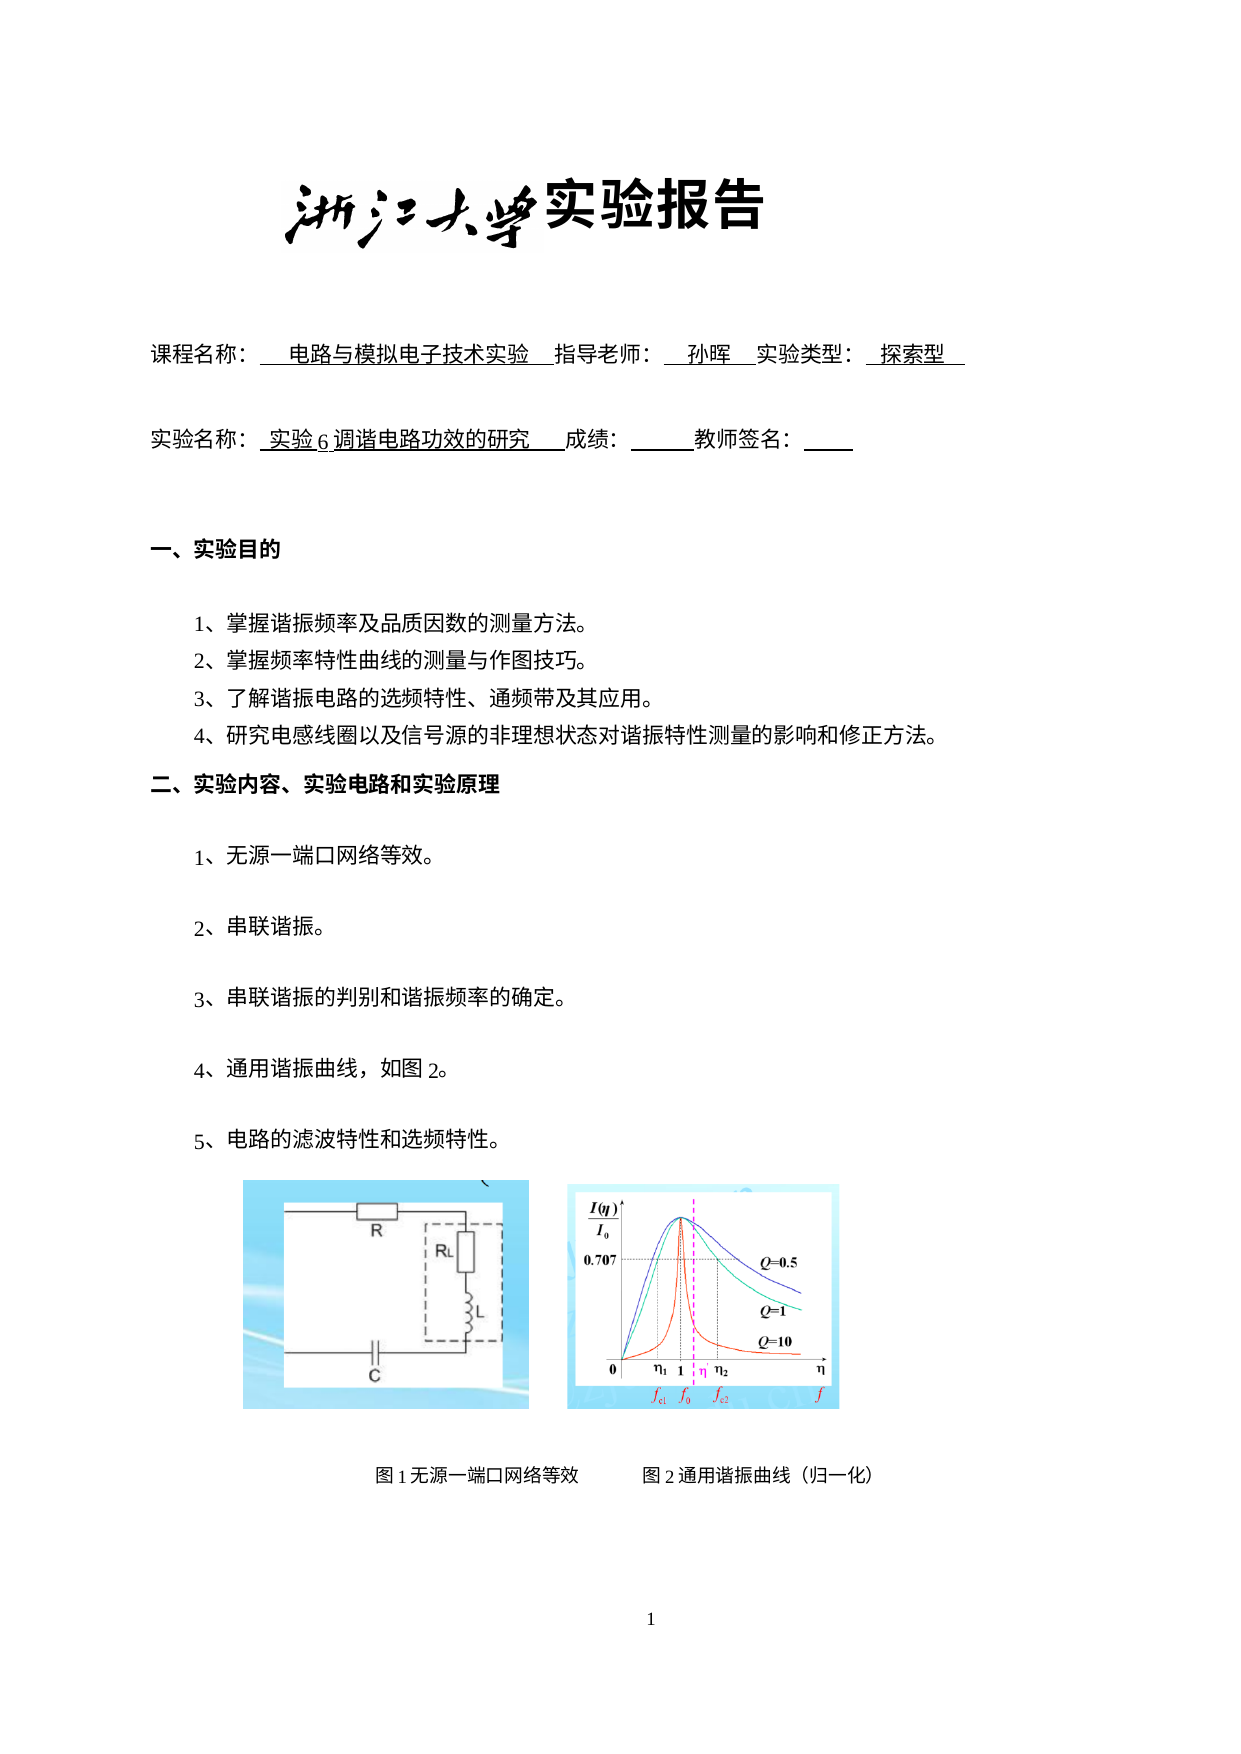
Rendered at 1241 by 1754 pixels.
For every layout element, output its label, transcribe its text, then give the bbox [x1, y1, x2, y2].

text 4、研究电感线圈以及信号源的非理想状态对谐振特性测量的影响和修正方法。 [150, 717, 1152, 750]
text 课程名称： 电路与模拟电子技术实验 指导老师： 孙晖 实验类型： 探索型 [150, 324, 1152, 389]
text 一、实验目的 [150, 520, 1152, 585]
text 4、通用谐振曲线，如图2。 [150, 1039, 1152, 1104]
text 1、无源一端口网络等效。 [150, 826, 1152, 891]
text 3、了解谐振电路的选频特性、通频带及其应用。 [150, 680, 1152, 713]
picture [281, 180, 544, 253]
text 实验报告 [237, 162, 1152, 292]
text 2、串联谐振。 [150, 897, 1152, 962]
text 3、串联谐振的判别和谐振频率的确定。 [150, 968, 1152, 1033]
text 1、掌握谐振频率及品质因数的测量方法。 [150, 606, 1152, 638]
text 图1无源一端口网络等效 图2通用谐振曲线（归一化） [150, 1446, 1152, 1511]
text 二、实验内容、实验电路和实验原理 [150, 754, 1152, 819]
picture [567, 1184, 840, 1409]
text 实验名称： 实验6 调谐电路功效的研究 成绩： 教师签名： [150, 410, 1152, 475]
text 2、掌握频率特性曲线的测量与作图技巧。 [150, 643, 1152, 675]
text 5、电路的滤波特性和选频特性。 [150, 1110, 1152, 1175]
picture [243, 1180, 529, 1409]
